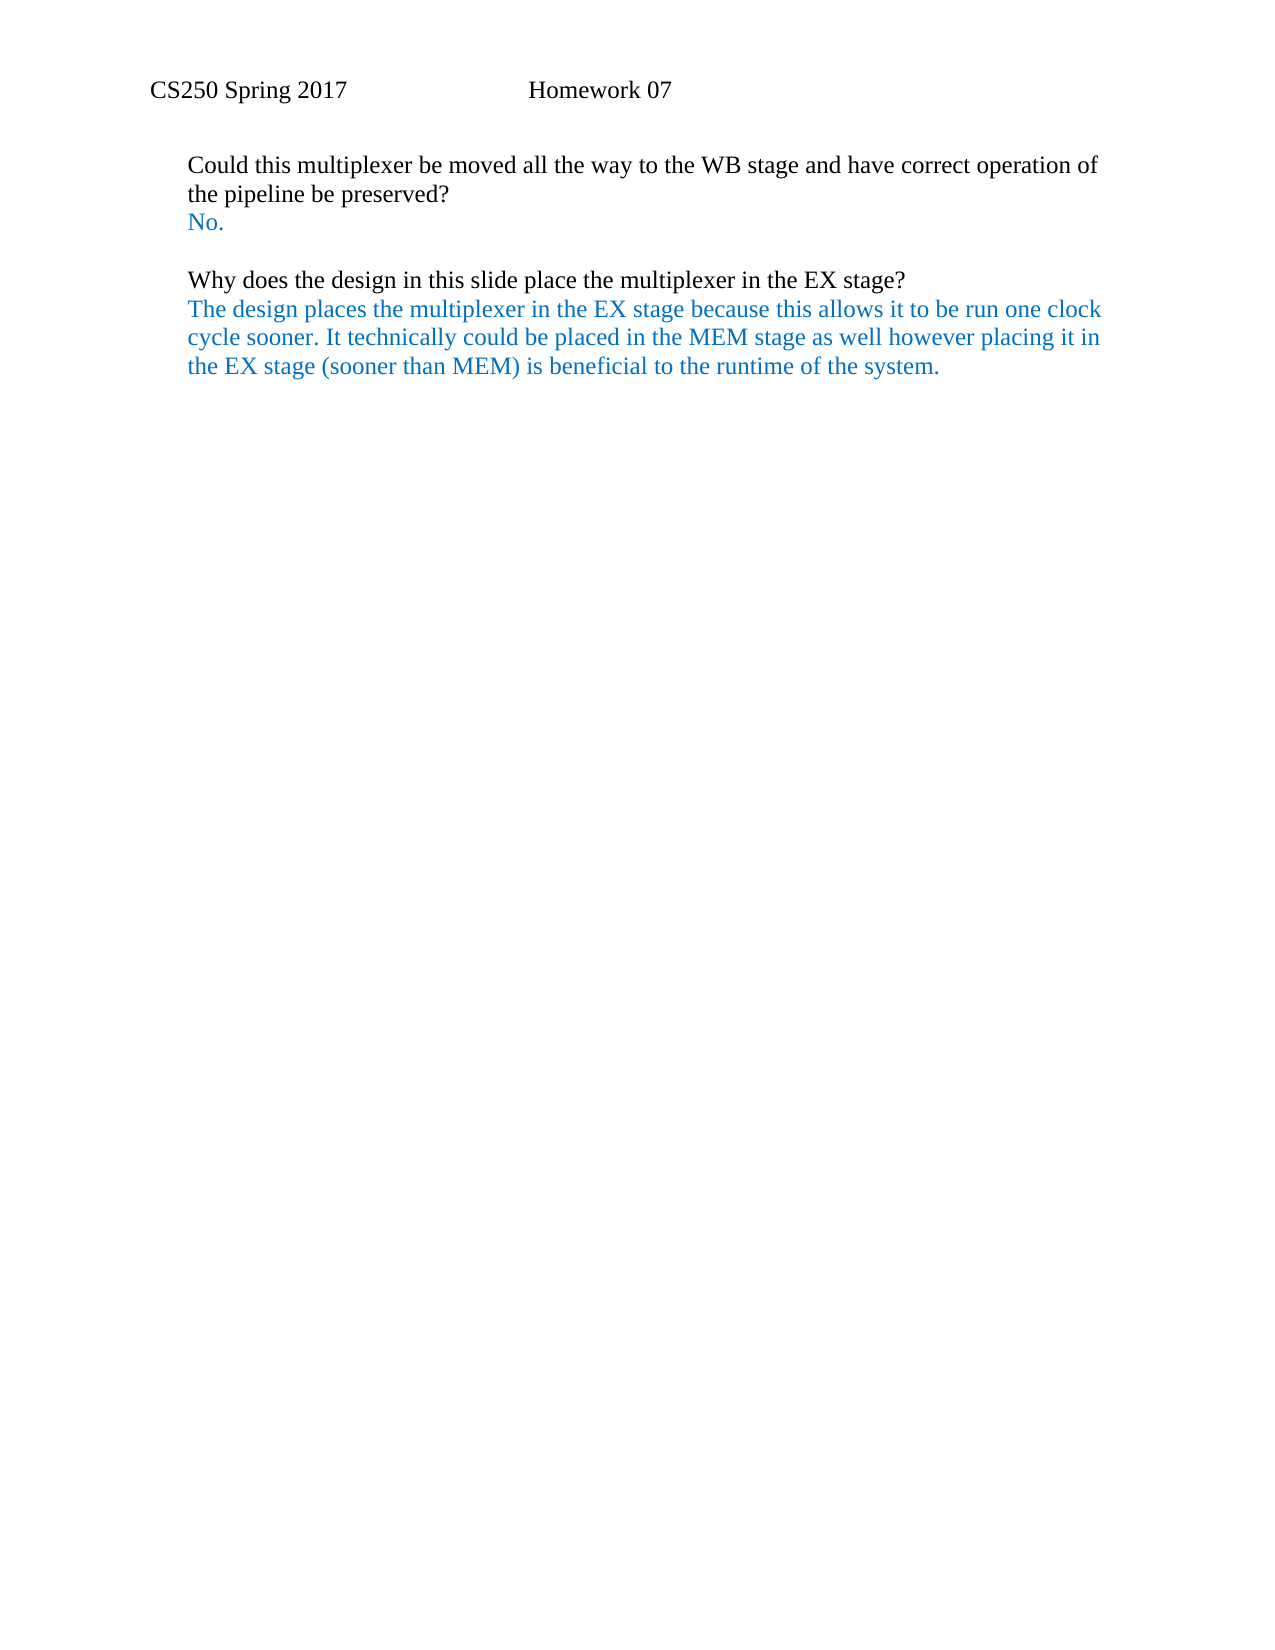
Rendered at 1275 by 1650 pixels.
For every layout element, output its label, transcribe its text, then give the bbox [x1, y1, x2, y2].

list Why does the design in this slide place the multiplexer in the EX stage? [187, 265, 1125, 294]
list No. [187, 207, 1125, 236]
list The design places the multiplexer in the EX stage because this allows it to be run one clock cycle sooner. It technically could be placed in the MEM stage as well however placing it in the EX stage (sooner than MEM) is beneficial to the runtime of the system. [187, 294, 1125, 380]
list Could this multiplexer be moved all the way to the WB stage and have correct operation of the pipeline be preserved? [187, 150, 1125, 207]
